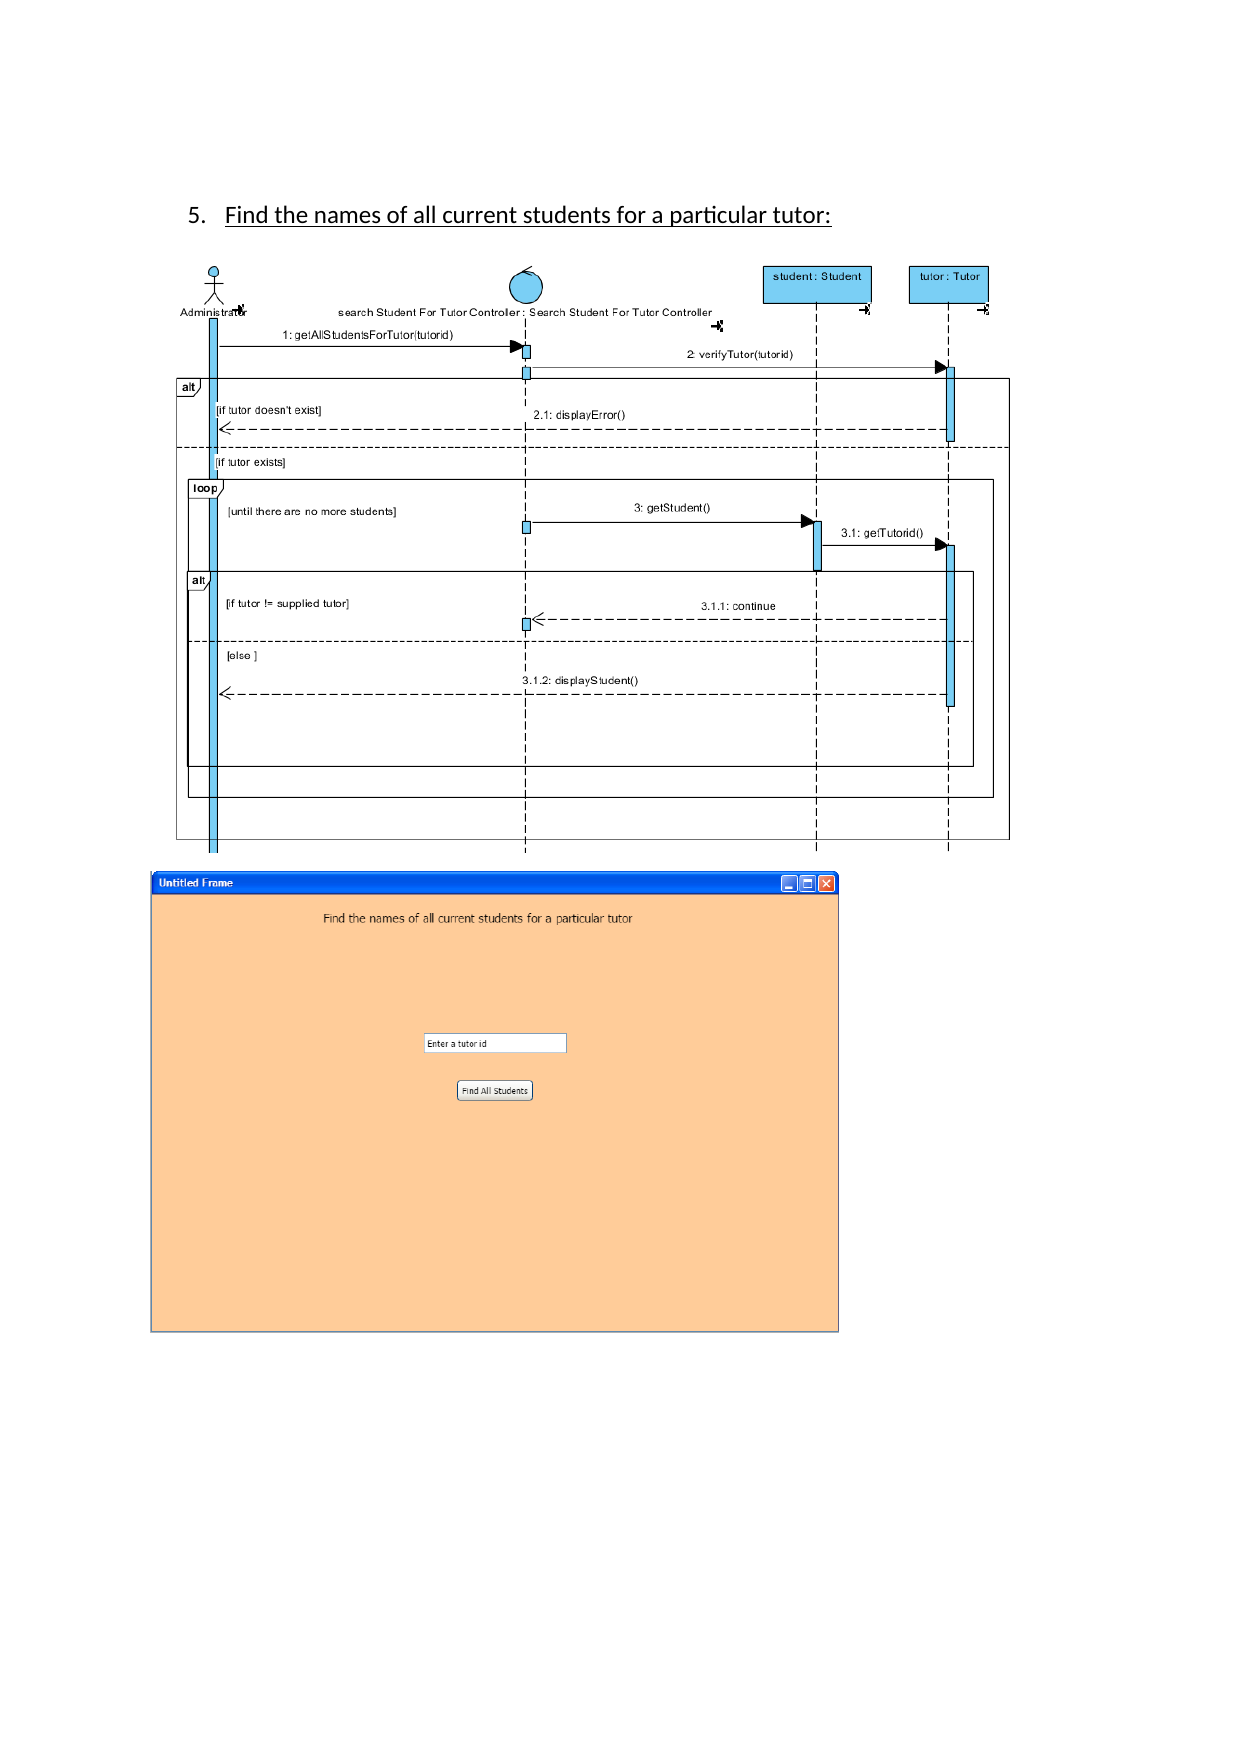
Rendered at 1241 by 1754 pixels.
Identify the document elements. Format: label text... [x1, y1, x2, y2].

picture [150, 249, 1091, 853]
list Find the names of all current students for a particular tutor: [187, 199, 1090, 230]
picture [150, 871, 839, 1333]
